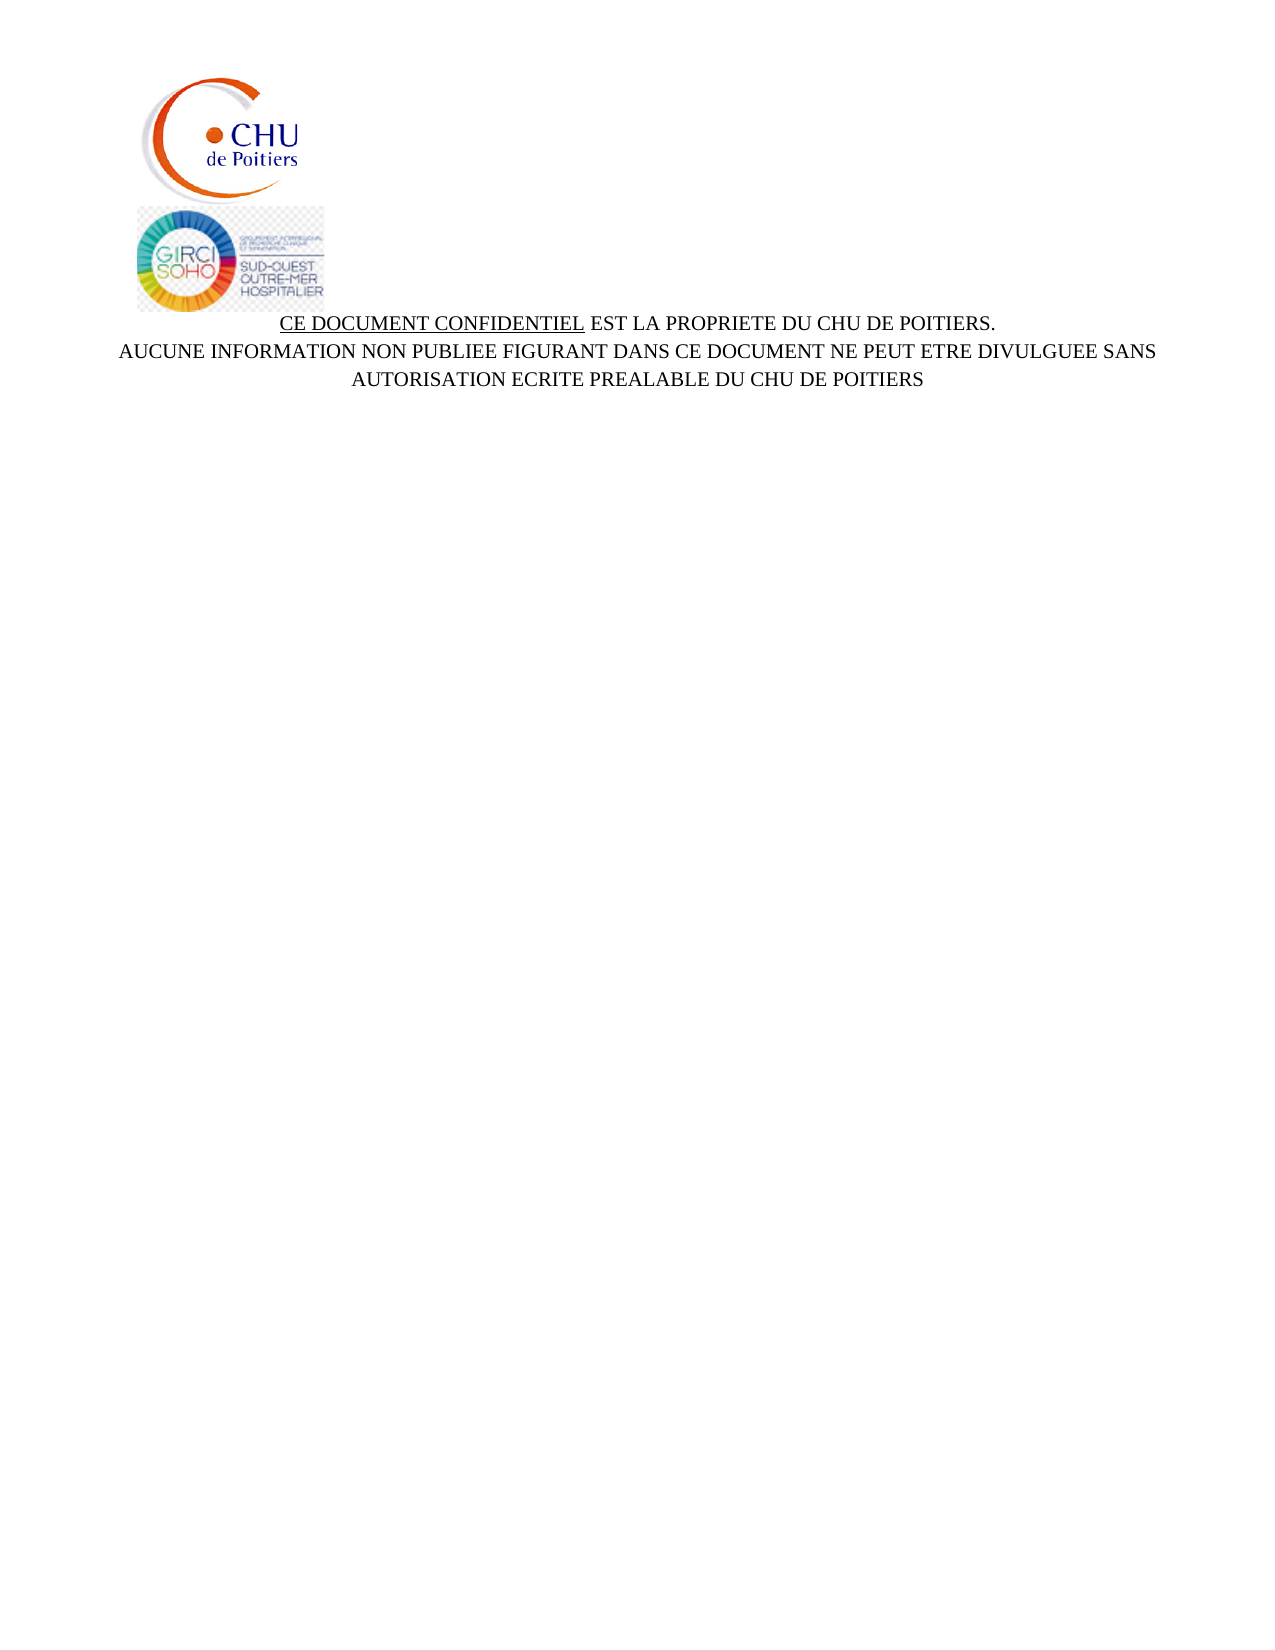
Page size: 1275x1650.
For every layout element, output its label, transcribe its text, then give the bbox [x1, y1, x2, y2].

picture [137, 75, 325, 312]
